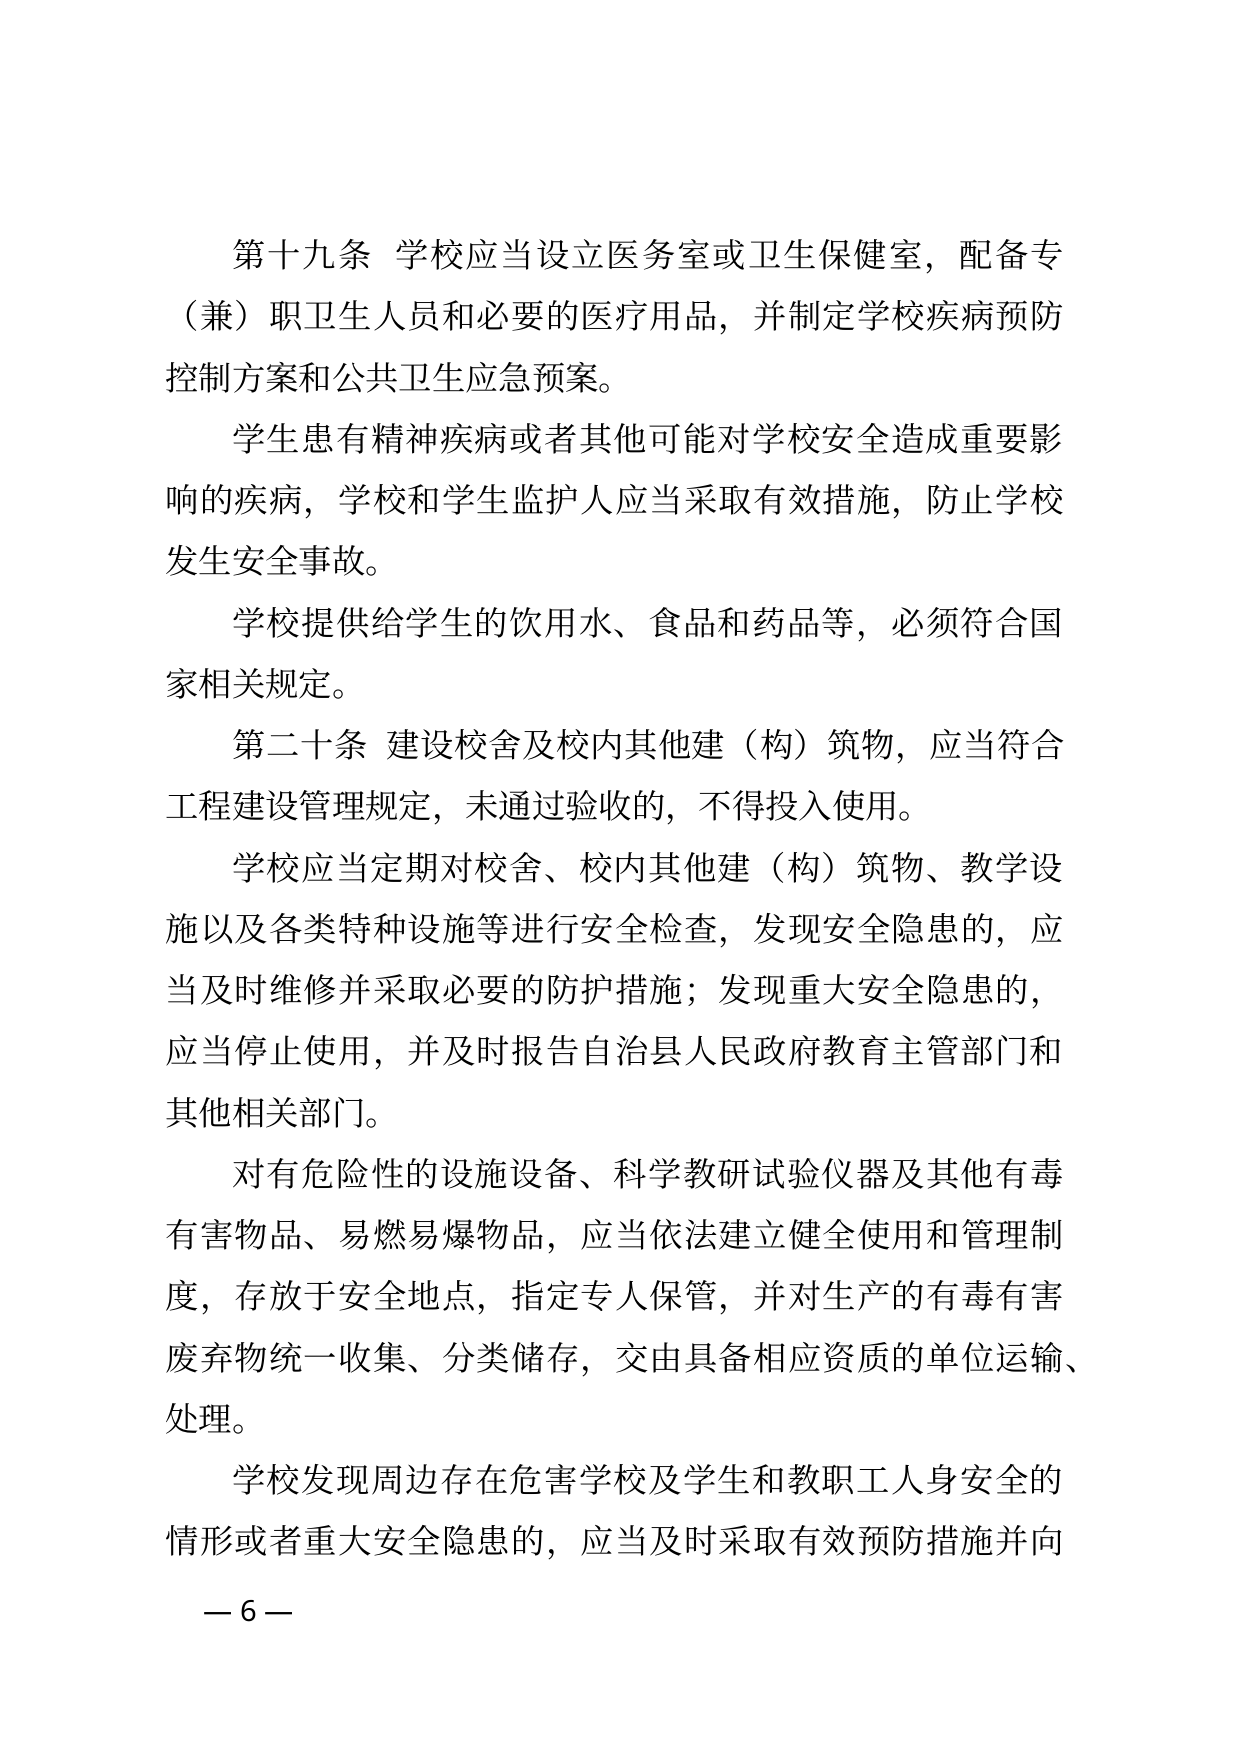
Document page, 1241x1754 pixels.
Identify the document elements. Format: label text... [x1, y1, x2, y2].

text 第二十条 建设校舍及校内其他建（构）筑物，应当符合工程建设管理规定，未通过验收的，不得投入使用。 [165, 708, 1065, 831]
text 第十九条 学校应当设立医务室或卫生保健室，配备专（兼）职卫生人员和必要的医疗用品，并制定学校疾病预防控制方案和公共卫生应急预案。 [165, 218, 1065, 402]
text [165, 1443, 1065, 1566]
text 学校应当定期对校舍、校内其他建（构）筑物、教学设施以及各类特种设施等进行安全检查，发现安全隐患的，应当及时维修并采取必要的防护措施；发现重大安全隐患的，应当停止使用，并及时报告自治县人民政府教育主管部门和其他相关部门。 [165, 831, 1065, 1137]
text 对有危险性的设施设备、科学教研试验仪器及其他有毒有害物品、易燃易爆物品，应当依法建立健全使用和管理制度，存放于安全地点，指定专人保管，并对生产的有毒有害废弃物统一收集、分类储存，交由具备相应资质的单位运输、处理。 [165, 1137, 1065, 1443]
text 学生患有精神疾病或者其他可能对学校安全造成重要影响的疾病，学校和学生监护人应当采取有效措施，防止学校发生安全事故。 [165, 402, 1065, 586]
text 学校提供给学生的饮用水、食品和药品等，必须符合国家相关规定。 [165, 586, 1065, 708]
